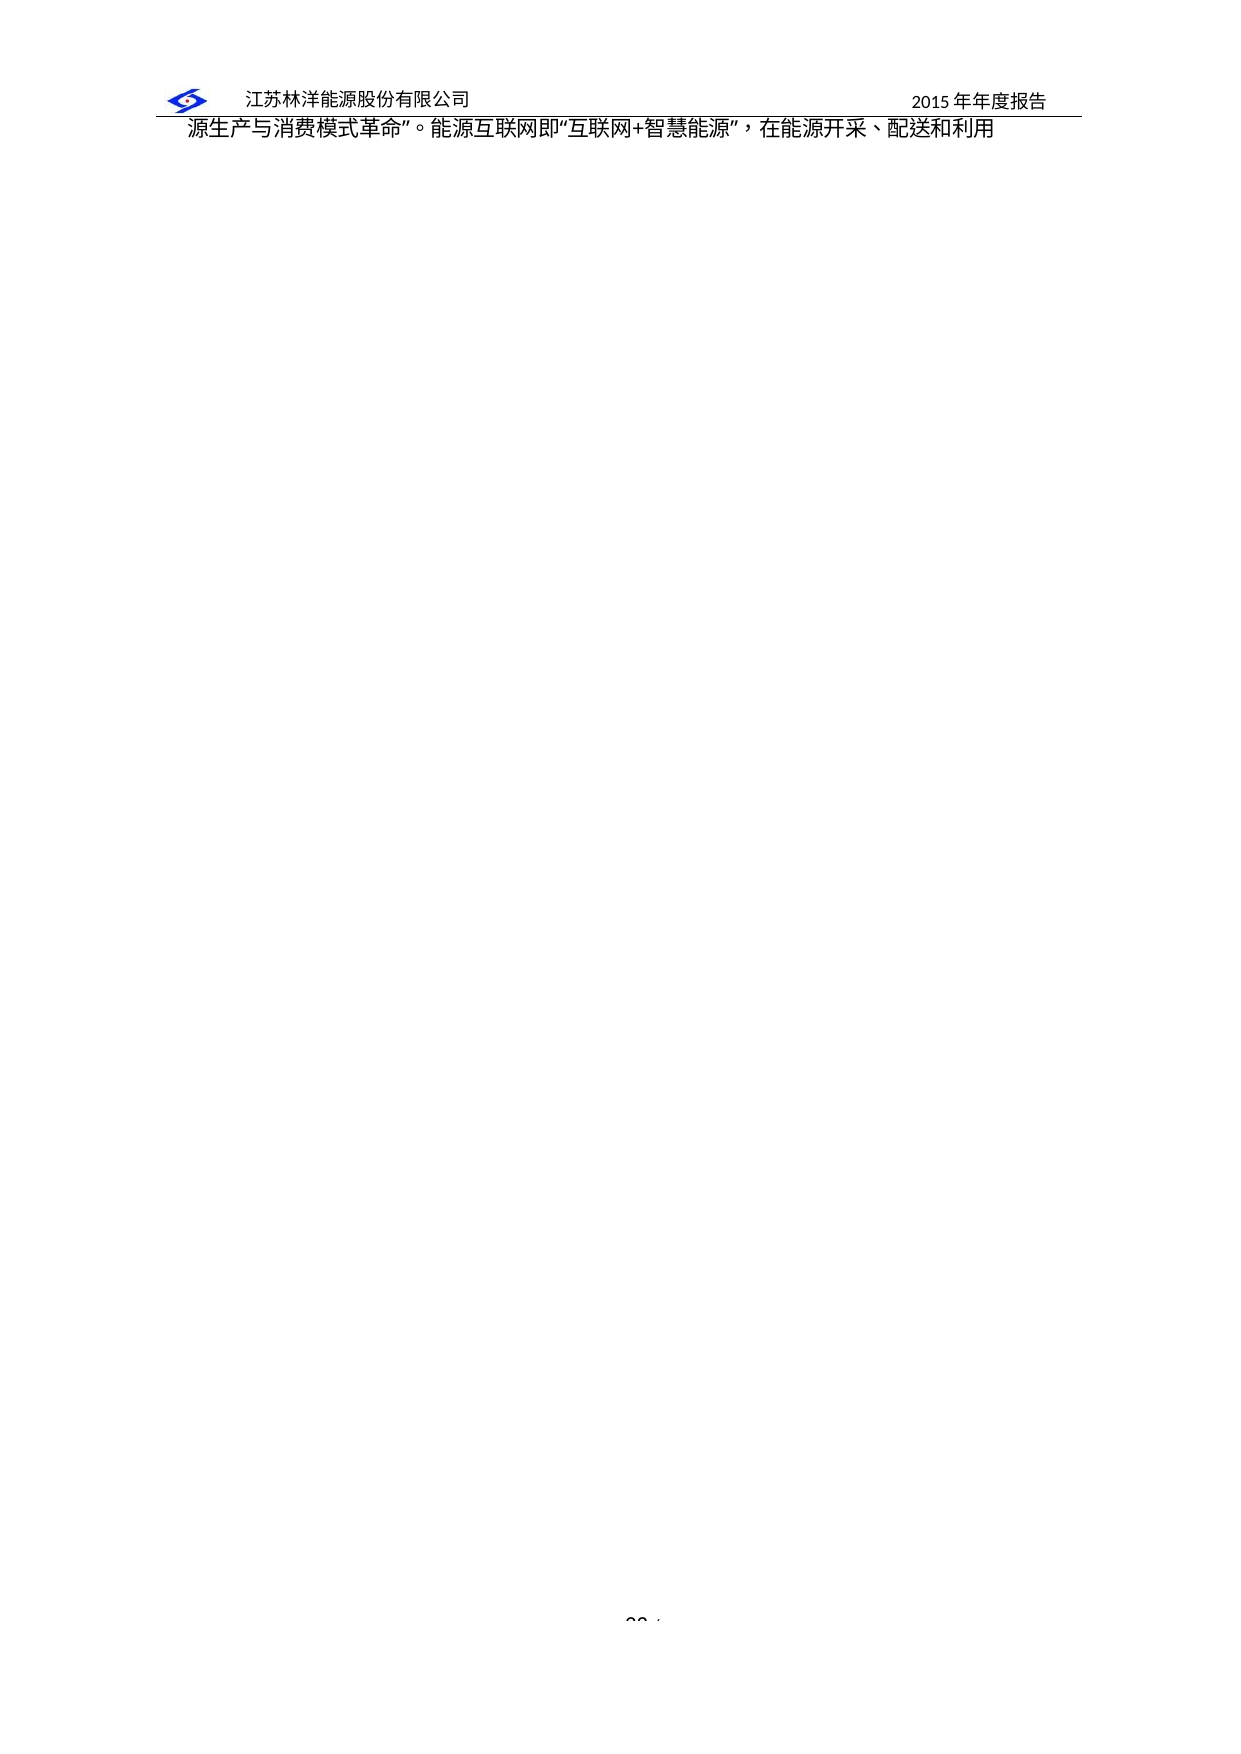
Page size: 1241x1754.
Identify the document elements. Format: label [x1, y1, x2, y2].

text [187, 112, 1167, 142]
picture [164, 87, 210, 114]
